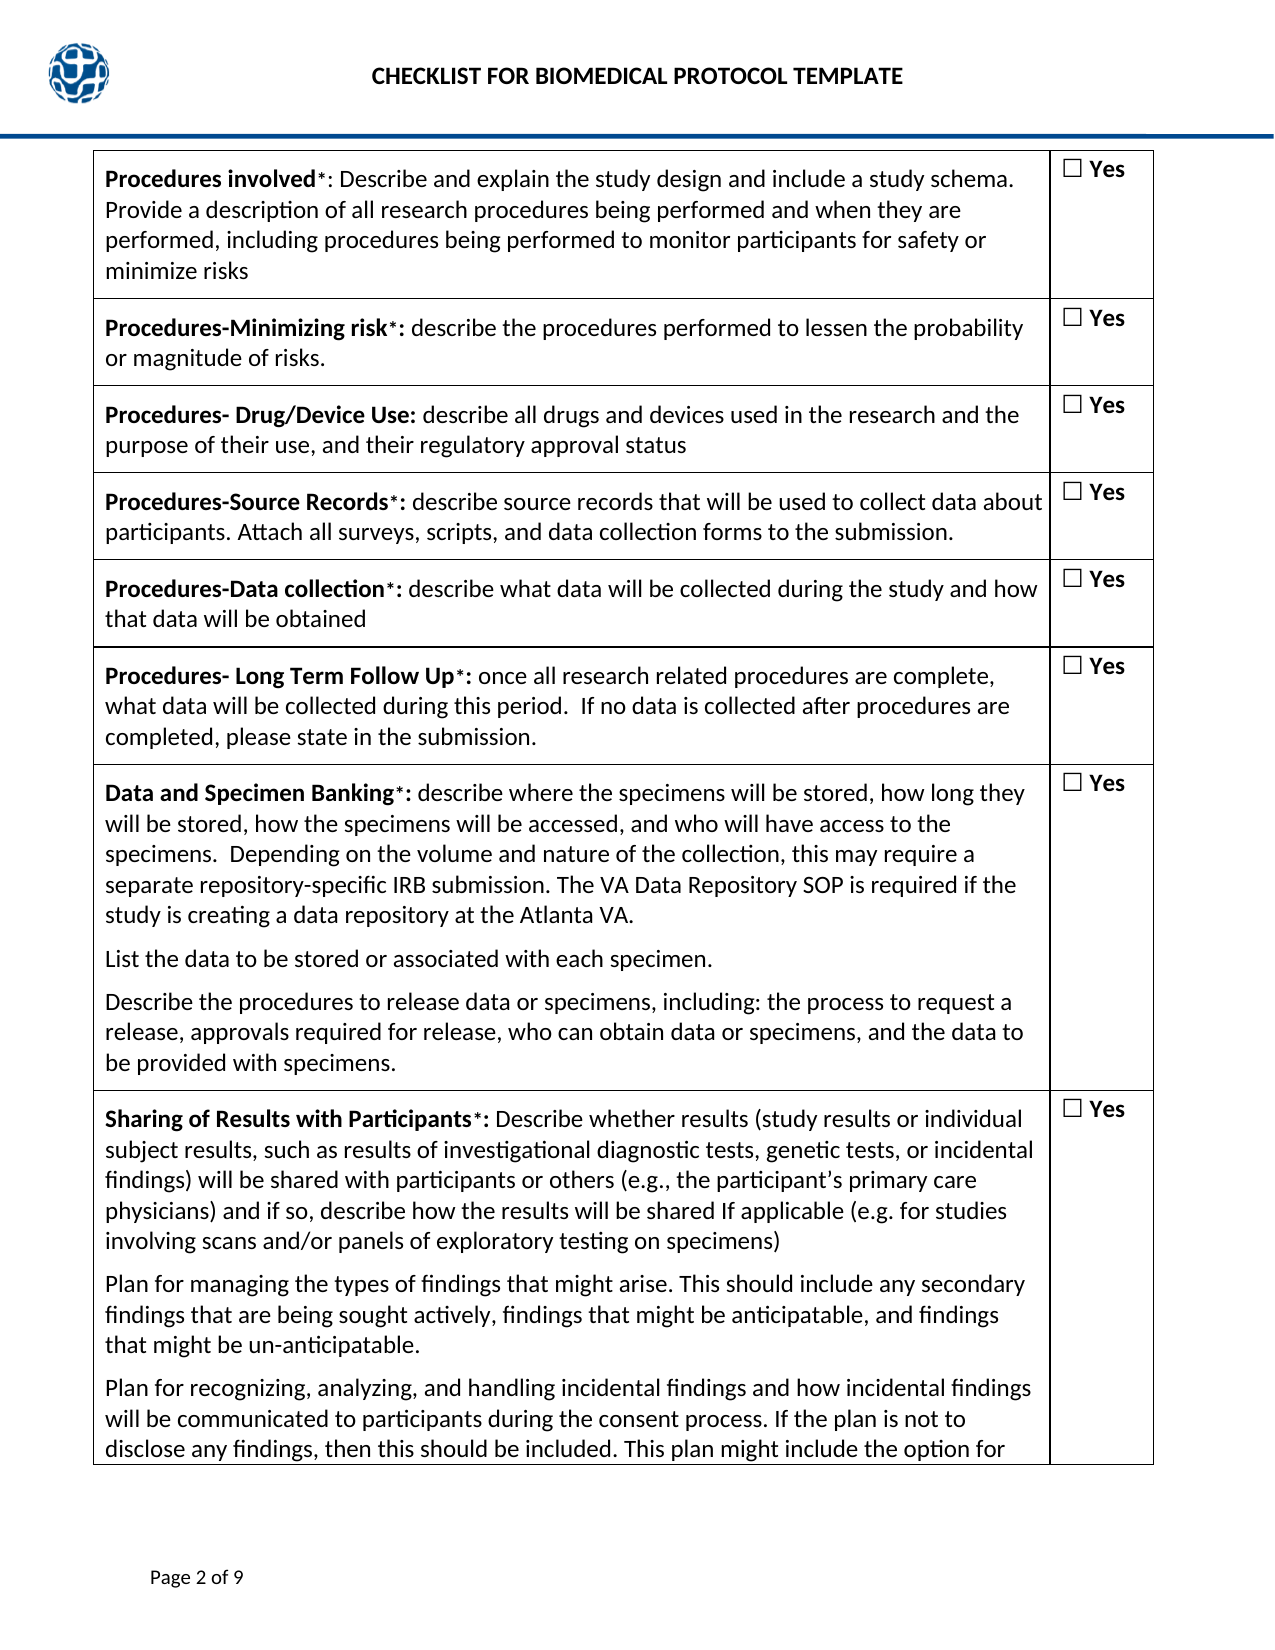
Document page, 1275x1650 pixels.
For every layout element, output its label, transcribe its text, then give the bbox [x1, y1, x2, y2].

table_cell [94, 1091, 1049, 1464]
table_cell Yes [1051, 648, 1153, 764]
table_cell Procedures-Data collection*: describe what data will be collected during the study and how that data will be obtained [94, 560, 1049, 646]
table_cell Yes [1051, 1091, 1153, 1464]
table_cell Data and Specimen Banking*: describe where the specimens will be stored, how long they will be stored, how the specimens will be accessed, and who will have access to the specimens. Depending on the volume and nature of the collection, this may require a separate repository-specific IRB submission. The VA Data Repository SOP is required if the study is creating a data repository at the Atlanta VA. List the data to be stored or associated with each specimen. Describe the procedures to release data or specimens, including: the process to request a release, approvals required for release, who can obtain data or specimens, and the data to be provided with specimens. [94, 765, 1049, 1090]
table_cell Yes [1051, 386, 1153, 472]
table_cell Yes [1051, 151, 1153, 298]
table_cell Procedures- Long Term Follow Up*: once all research related procedures are complete, what data will be collected during this period. If no data is collected after procedures are completed, please state in the submission. [94, 648, 1049, 764]
table_cell Yes [1051, 765, 1153, 1090]
picture [43, 38, 111, 105]
table_cell Procedures-Source Records*: describe source records that will be used to collect data about participants. Attach all surveys, scripts, and data collection forms to the submission. [94, 473, 1049, 559]
table_cell Procedures- Drug/Device Use: describe all drugs and devices used in the research and the purpose of their use, and their regulatory approval status [94, 386, 1049, 472]
table_cell Yes [1051, 560, 1153, 646]
table_cell Yes [1051, 473, 1153, 559]
table_cell Procedures involved*: Describe and explain the study design and include a study schema. Provide a description of all research procedures being performed and when they are performed, including procedures being performed to monitor participants for safety or minimize risks [94, 151, 1049, 298]
table_cell Yes [1051, 299, 1153, 385]
table_cell Procedures-Minimizing risk*: describe the procedures performed to lessen the probability or magnitude of risks. [94, 299, 1049, 385]
